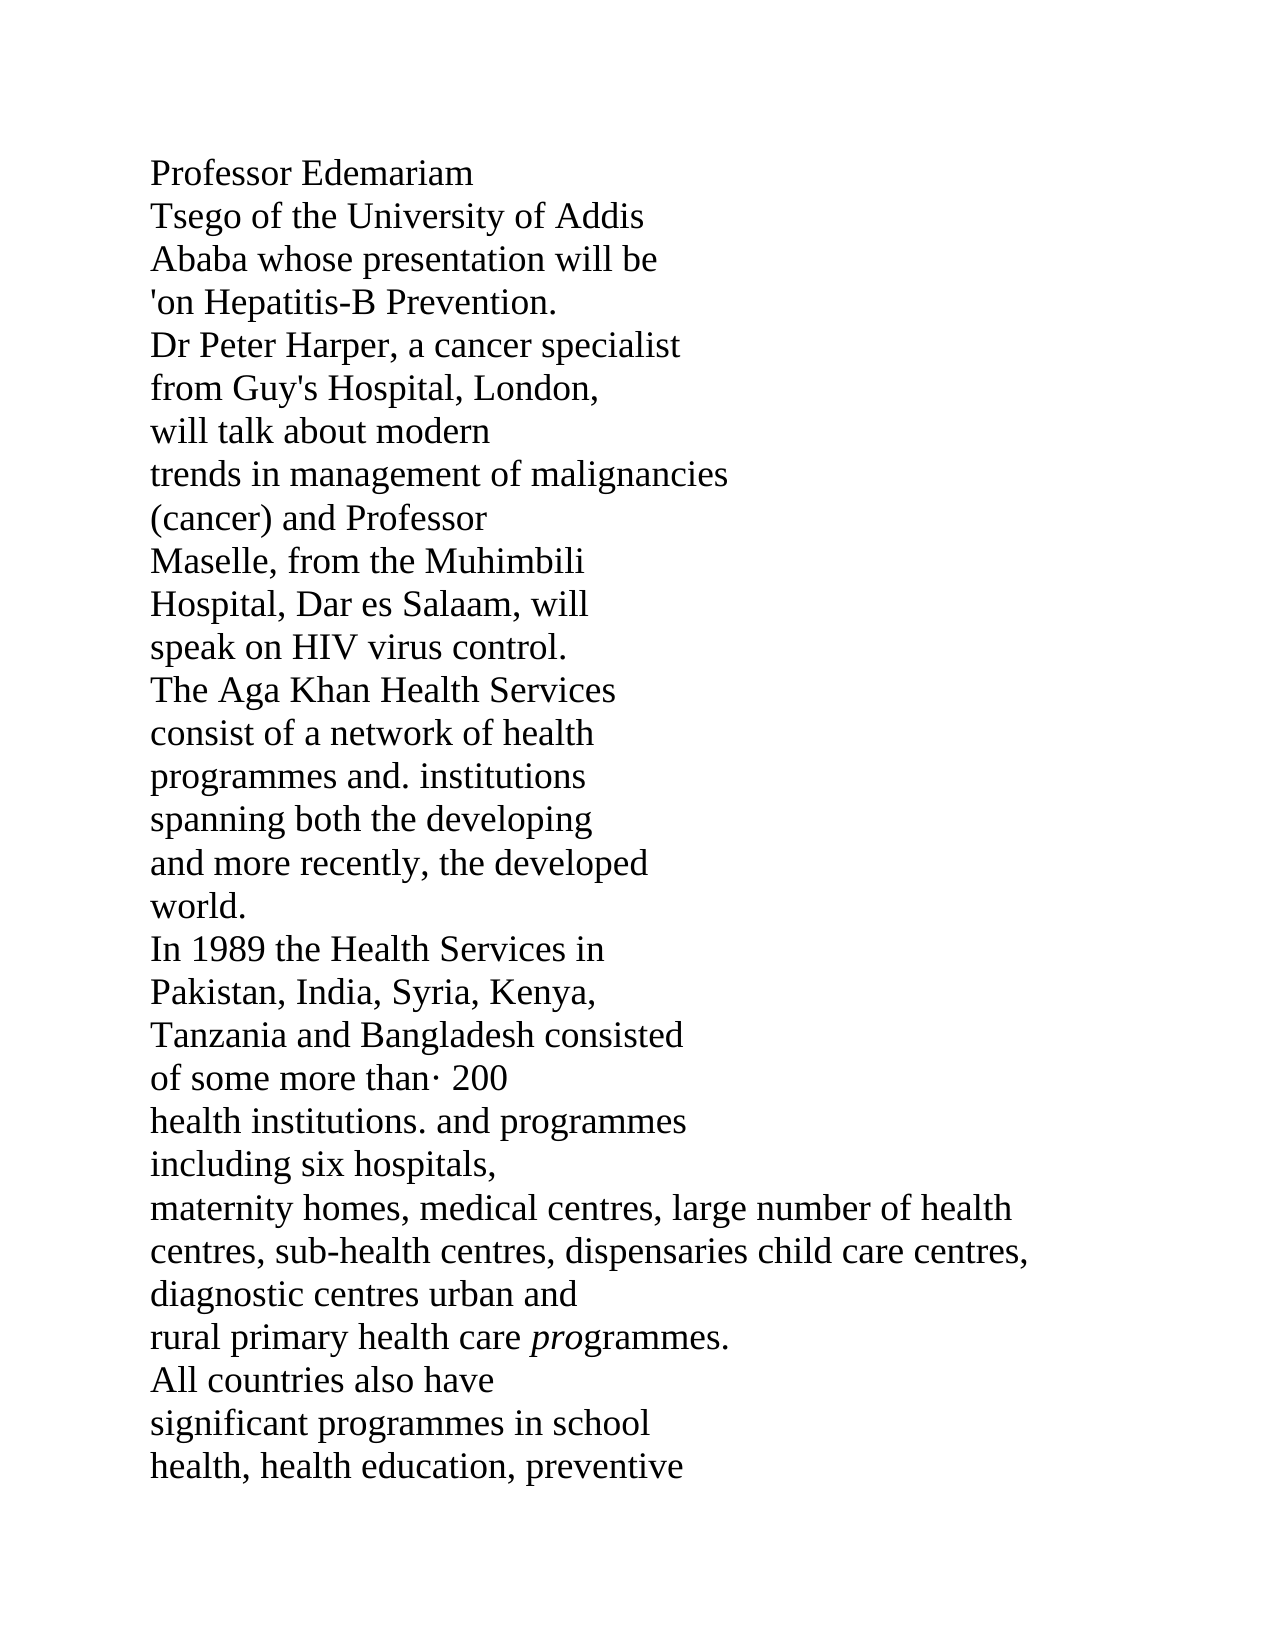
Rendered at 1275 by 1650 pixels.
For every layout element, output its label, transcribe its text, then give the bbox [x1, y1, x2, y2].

text Dr Peter Harper, a cancer specialist [150, 322, 1125, 366]
text Ababa whose presentation will be [150, 236, 1125, 279]
text consist of a network of health [150, 711, 1125, 754]
text Professor Edemariam [150, 150, 1125, 193]
text In 1989 the Health Services in [150, 926, 1125, 969]
text Maselle, from the Muhimbili [150, 538, 1125, 581]
text speak on HIV virus control. [150, 624, 1125, 667]
text rural primary health care programmes. [150, 1314, 1125, 1357]
text health institutions. and programmes [150, 1099, 1125, 1142]
text trends in management of malignancies [150, 452, 1125, 495]
text will talk about modern [150, 409, 1125, 452]
text Tsego of the University of Addis [150, 193, 1125, 236]
text Tanzania and Bangladesh consisted [150, 1012, 1125, 1056]
text 'on Hepatitis-B Prevention. [150, 279, 1125, 322]
text from Guy's Hospital, London, [150, 366, 1125, 409]
text All countries also have [150, 1357, 1125, 1401]
text Pakistan, India, Syria, Kenya, [150, 969, 1125, 1012]
text health, health education, preventive [150, 1444, 1125, 1487]
text The Aga Khan Health Services [150, 667, 1125, 711]
text of some more than· 200 [150, 1056, 1125, 1099]
text (cancer) and Professor [150, 495, 1125, 538]
text significant programmes in school [150, 1401, 1125, 1444]
text maternity homes, medical centres, large number of health centres, sub-health centres, dispensaries child care centres, diagnostic centres urban and [150, 1185, 1125, 1314]
text spanning both the developing [150, 797, 1125, 840]
text including six hospitals, [150, 1142, 1125, 1185]
text and more recently, the developed [150, 840, 1125, 883]
text programmes and. institutions [150, 754, 1125, 797]
text Hospital, Dar es Salaam, will [150, 581, 1125, 624]
text world. [150, 883, 1125, 926]
